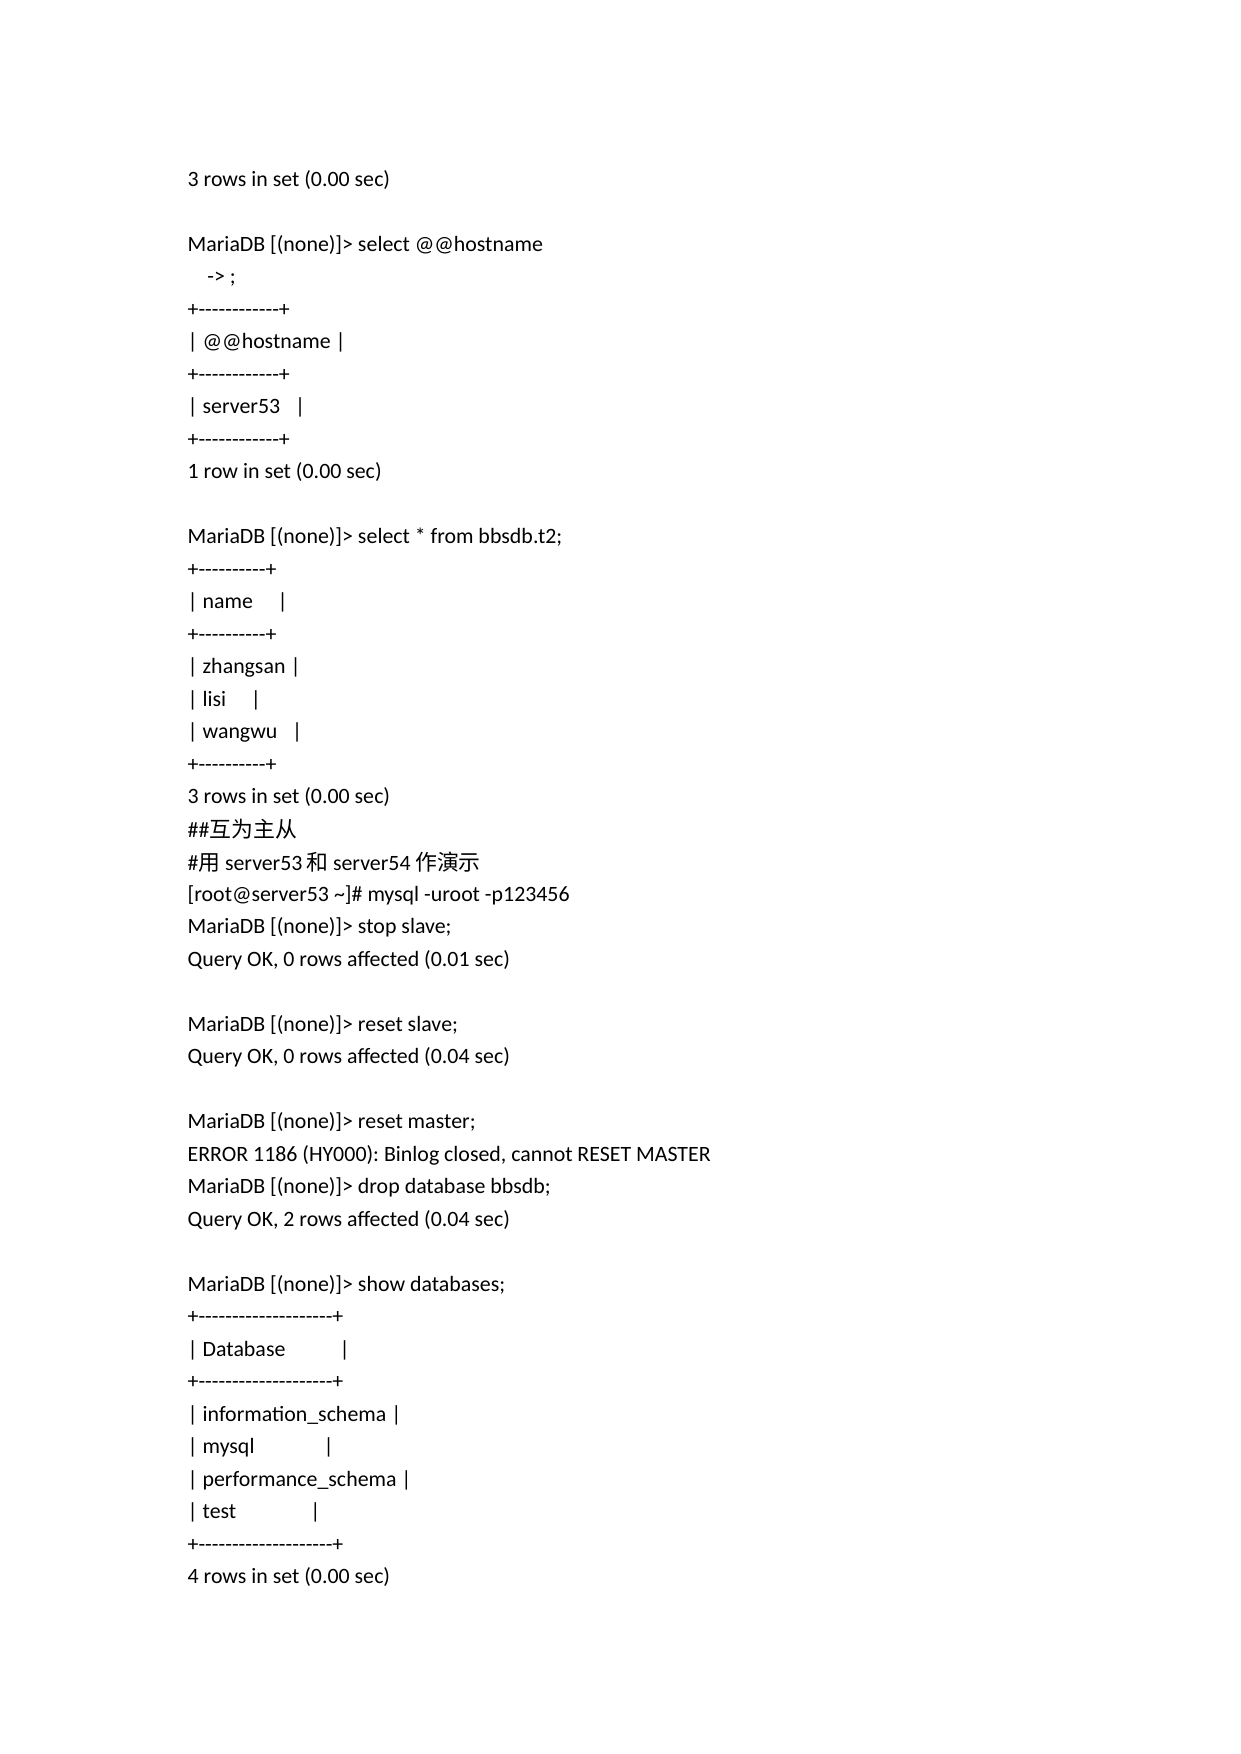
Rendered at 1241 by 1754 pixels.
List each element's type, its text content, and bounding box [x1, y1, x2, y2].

text MariaDB [(none)]> select * from bbsdb.t2; [187, 519, 1053, 552]
text | lisi | [187, 682, 1053, 714]
text +------------+ [187, 422, 1053, 454]
text +--------------------+ [187, 1299, 1053, 1332]
text 4 rows in set (0.00 sec) [187, 1559, 1053, 1592]
text | zhangsan | [187, 649, 1053, 682]
text Query OK, 0 rows affected (0.01 sec) [187, 942, 1053, 974]
text | server53 | [187, 389, 1053, 422]
text MariaDB [(none)]> reset master; [187, 1104, 1053, 1137]
text Query OK, 2 rows affected (0.04 sec) [187, 1202, 1053, 1234]
text Query OK, 0 rows affected (0.04 sec) [187, 1039, 1053, 1072]
text 3 rows in set (0.00 sec) [187, 162, 1053, 194]
text +------------+ [187, 292, 1053, 324]
text | name | [187, 584, 1053, 617]
text +------------+ [187, 357, 1053, 389]
text | wangwu | [187, 714, 1053, 747]
text ERROR 1186 (HY000): Binlog closed, cannot RESET MASTER [187, 1137, 1053, 1169]
text | Database | [187, 1332, 1053, 1364]
text 1 row in set (0.00 sec) [187, 454, 1053, 487]
text +----------+ [187, 747, 1053, 779]
text 3 rows in set (0.00 sec) [187, 779, 1053, 812]
text | information_schema | [187, 1397, 1053, 1429]
text MariaDB [(none)]> stop slave; [187, 909, 1053, 942]
text +--------------------+ [187, 1527, 1053, 1559]
text #用server53和server54作演示 [187, 844, 1053, 877]
text | test | [187, 1494, 1053, 1527]
text +----------+ [187, 617, 1053, 649]
text | mysql | [187, 1429, 1053, 1462]
text ##互为主从 [187, 812, 1053, 844]
text -> ; [187, 259, 1053, 292]
text +----------+ [187, 552, 1053, 584]
text MariaDB [(none)]> show databases; [187, 1267, 1053, 1299]
text +--------------------+ [187, 1364, 1053, 1397]
text MariaDB [(none)]> select @@hostname [187, 227, 1053, 259]
text [root@server53 ~]# mysql -uroot -p123456 [187, 877, 1053, 909]
text MariaDB [(none)]> reset slave; [187, 1007, 1053, 1039]
text MariaDB [(none)]> drop database bbsdb; [187, 1169, 1053, 1202]
text | performance_schema | [187, 1462, 1053, 1494]
text | @@hostname | [187, 324, 1053, 357]
